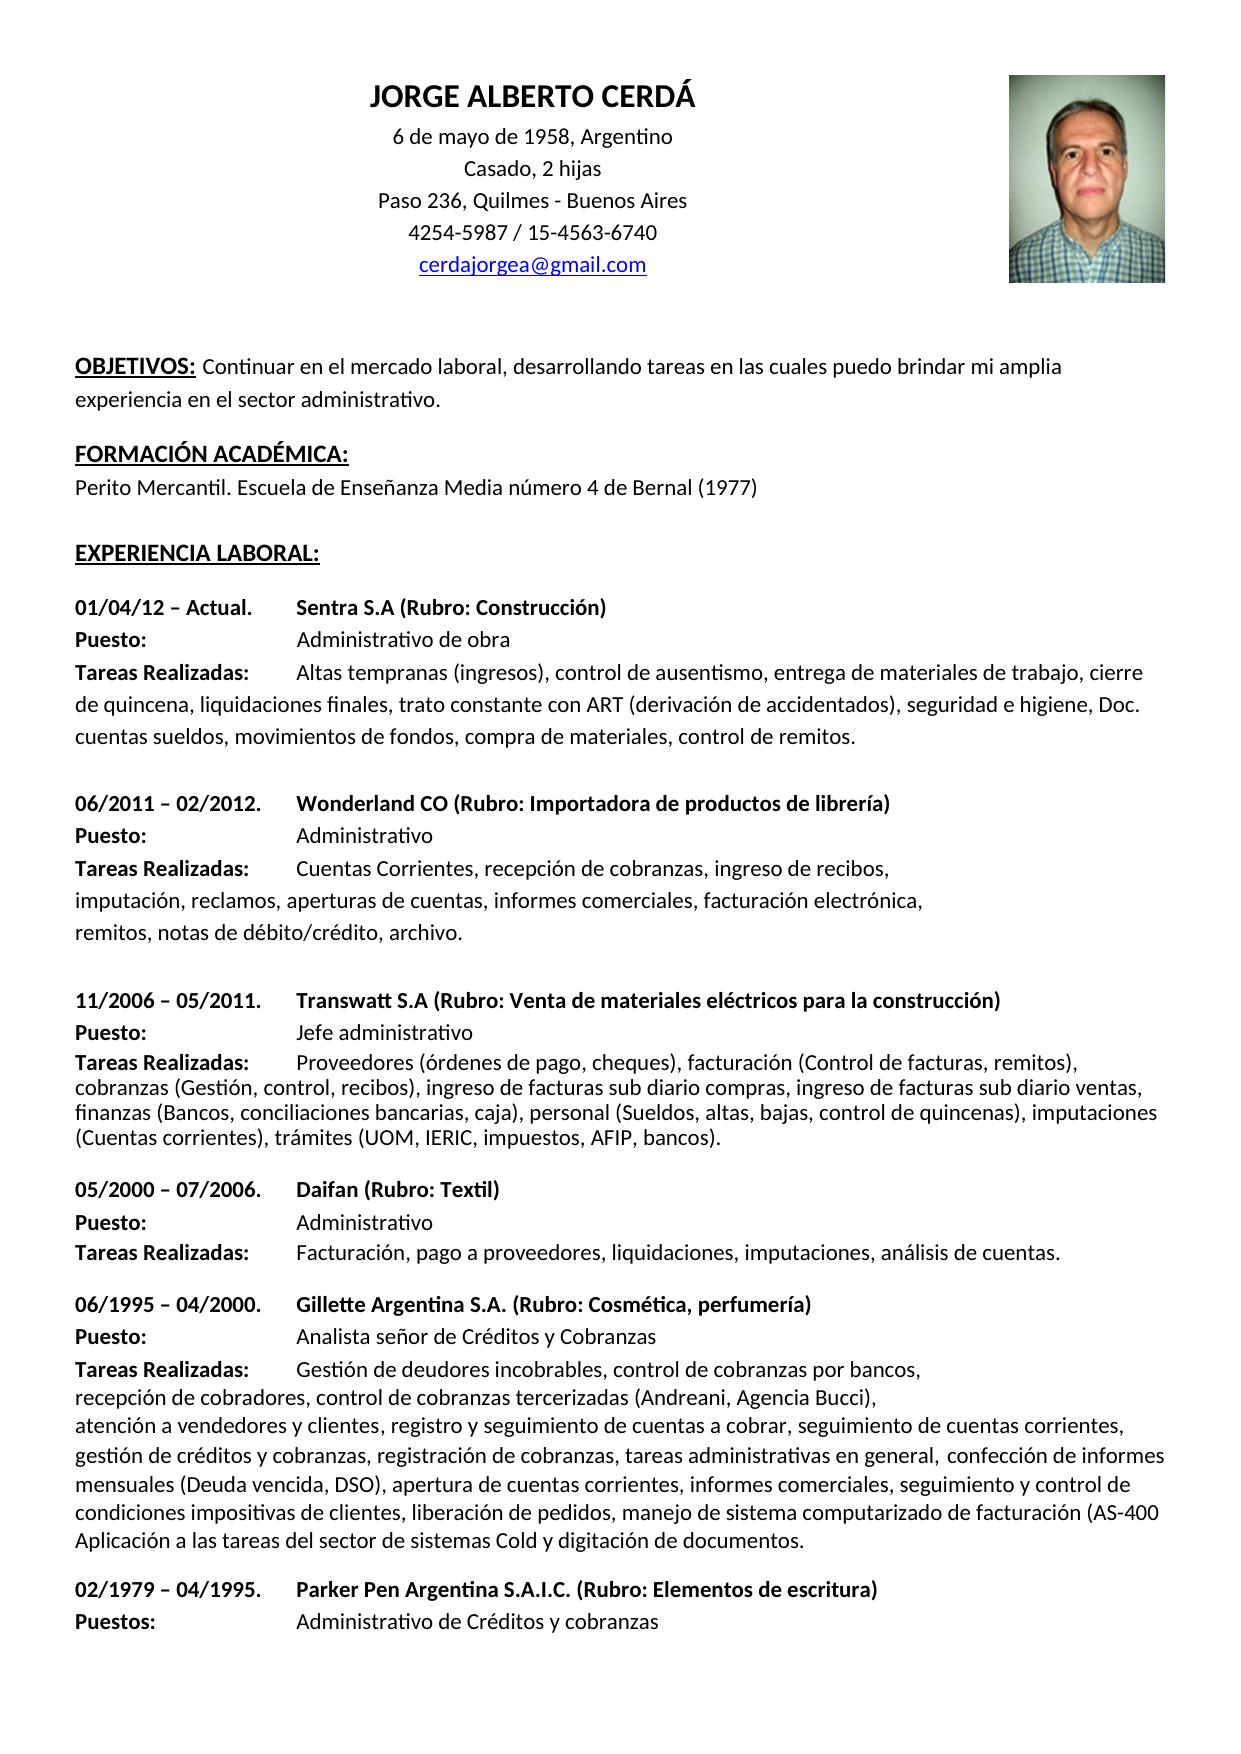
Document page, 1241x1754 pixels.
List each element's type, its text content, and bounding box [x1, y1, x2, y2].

text 06/1995 – 04/2000. Gillette Argentina S.A. (Rubro: Cosmética, perfumería) [75, 1290, 1165, 1318]
text EXPERIENCIA LABORAL: [75, 537, 1165, 568]
text Tareas Realizadas: Facturación, pago a proveedores, liquidaciones, imputaciones, análisis de cuentas. [75, 1240, 1165, 1265]
text Puestos: Administrativo de Créditos y cobranzas [75, 1607, 1165, 1635]
text Puesto: Analista señor de Créditos y Cobranzas [75, 1322, 1165, 1350]
text cerdajorgea@gmail.com [75, 251, 1009, 278]
text Casado, 2 hijas [75, 154, 1009, 182]
text 05/2000 – 07/2006. Daifan (Rubro: Textil) [75, 1175, 1165, 1203]
text 02/1979 – 04/1995. Parker Pen Argentina S.A.I.C. (Rubro: Elementos de escritura) [75, 1575, 1165, 1603]
text Tareas Realizadas: Altas tempranas (ingresos), control de ausentismo, entrega de materiales de trabajo, cierre de quincena, liquidaciones finales, trato constante con ART (derivación de accidentados), seguridad e higiene, Doc. cuentas sueldos, movimientos de fondos, compra de materiales, control de remitos. [75, 658, 1165, 750]
text Tareas Realizadas: Proveedores (órdenes de pago, cheques), facturación (Control de facturas, remitos), cobranzas (Gestión, control, recibos), ingreso de facturas sub diario compras, ingreso de facturas sub diario ventas, finanzas (Bancos, conciliaciones bancarias, caja), personal (Sueldos, altas, bajas, control de quincenas), imputaciones (Cuentas corrientes), trámites (UOM, IERIC, impuestos, AFIP, bancos). [75, 1050, 1165, 1150]
text JORGE ALBERTO CERDÁ [75, 75, 1009, 116]
picture [1009, 75, 1166, 283]
text OBJETIVOS: Continuar en el mercado laboral, desarrollando tareas en las cuales puedo brindar mi amplia experiencia en el sector administrativo. [75, 350, 1165, 413]
text Paso 236, Quilmes - Buenos Aires [75, 186, 1009, 214]
text 06/2011 – 02/2012. Wonderland CO (Rubro: Importadora de productos de librería) [75, 789, 1165, 817]
text Tareas Realizadas: Cuentas Corrientes, recepción de cobranzas, ingreso de recibos, imputación, reclamos, aperturas de cuentas, informes comerciales, facturación electrónica, remitos, notas de débito/crédito, archivo. [75, 854, 1165, 947]
text 6 de mayo de 1958, Argentino [75, 122, 1009, 150]
text 4254-5987 / 15-4563-6740 [75, 218, 1009, 246]
text Tareas Realizadas: Gestión de deudores incobrables, control de cobranzas por bancos, recepción de cobradores, control de cobranzas tercerizadas (Andreani, Agencia Bucci), atención a vendedores y clientes, registro y seguimiento de cuentas a cobrar, seguimiento de cuentas corrientes, gestión de créditos y cobranzas, registración de cobranzas, tareas administrativas en general, confección de informes mensuales (Deuda vencida, DSO), apertura de cuentas corrientes, informes comerciales, seguimiento y control de condiciones impositivas de clientes, liberación de pedidos, manejo de sistema computarizado de facturación (AS-400 Aplicación a las tareas del sector de sistemas Cold y digitación de documentos. [75, 1355, 1165, 1554]
text Puesto: Administrativo [75, 1208, 1165, 1236]
text Puesto: Administrativo [75, 822, 1165, 850]
text 01/04/12 – Actual. Sentra S.A (Rubro: Construcción) [75, 593, 1165, 621]
text Perito Mercantil. Escuela de Enseñanza Media número 4 de Bernal (1977) [75, 473, 1165, 501]
text Puesto: Jefe administrativo [75, 1018, 1165, 1046]
text Puesto: Administrativo de obra [75, 625, 1165, 653]
text FORMACIÓN ACADÉMICA: [75, 438, 1165, 468]
text 11/2006 – 05/2011. Transwatt S.A (Rubro: Venta de materiales eléctricos para la construcción) [75, 986, 1165, 1014]
